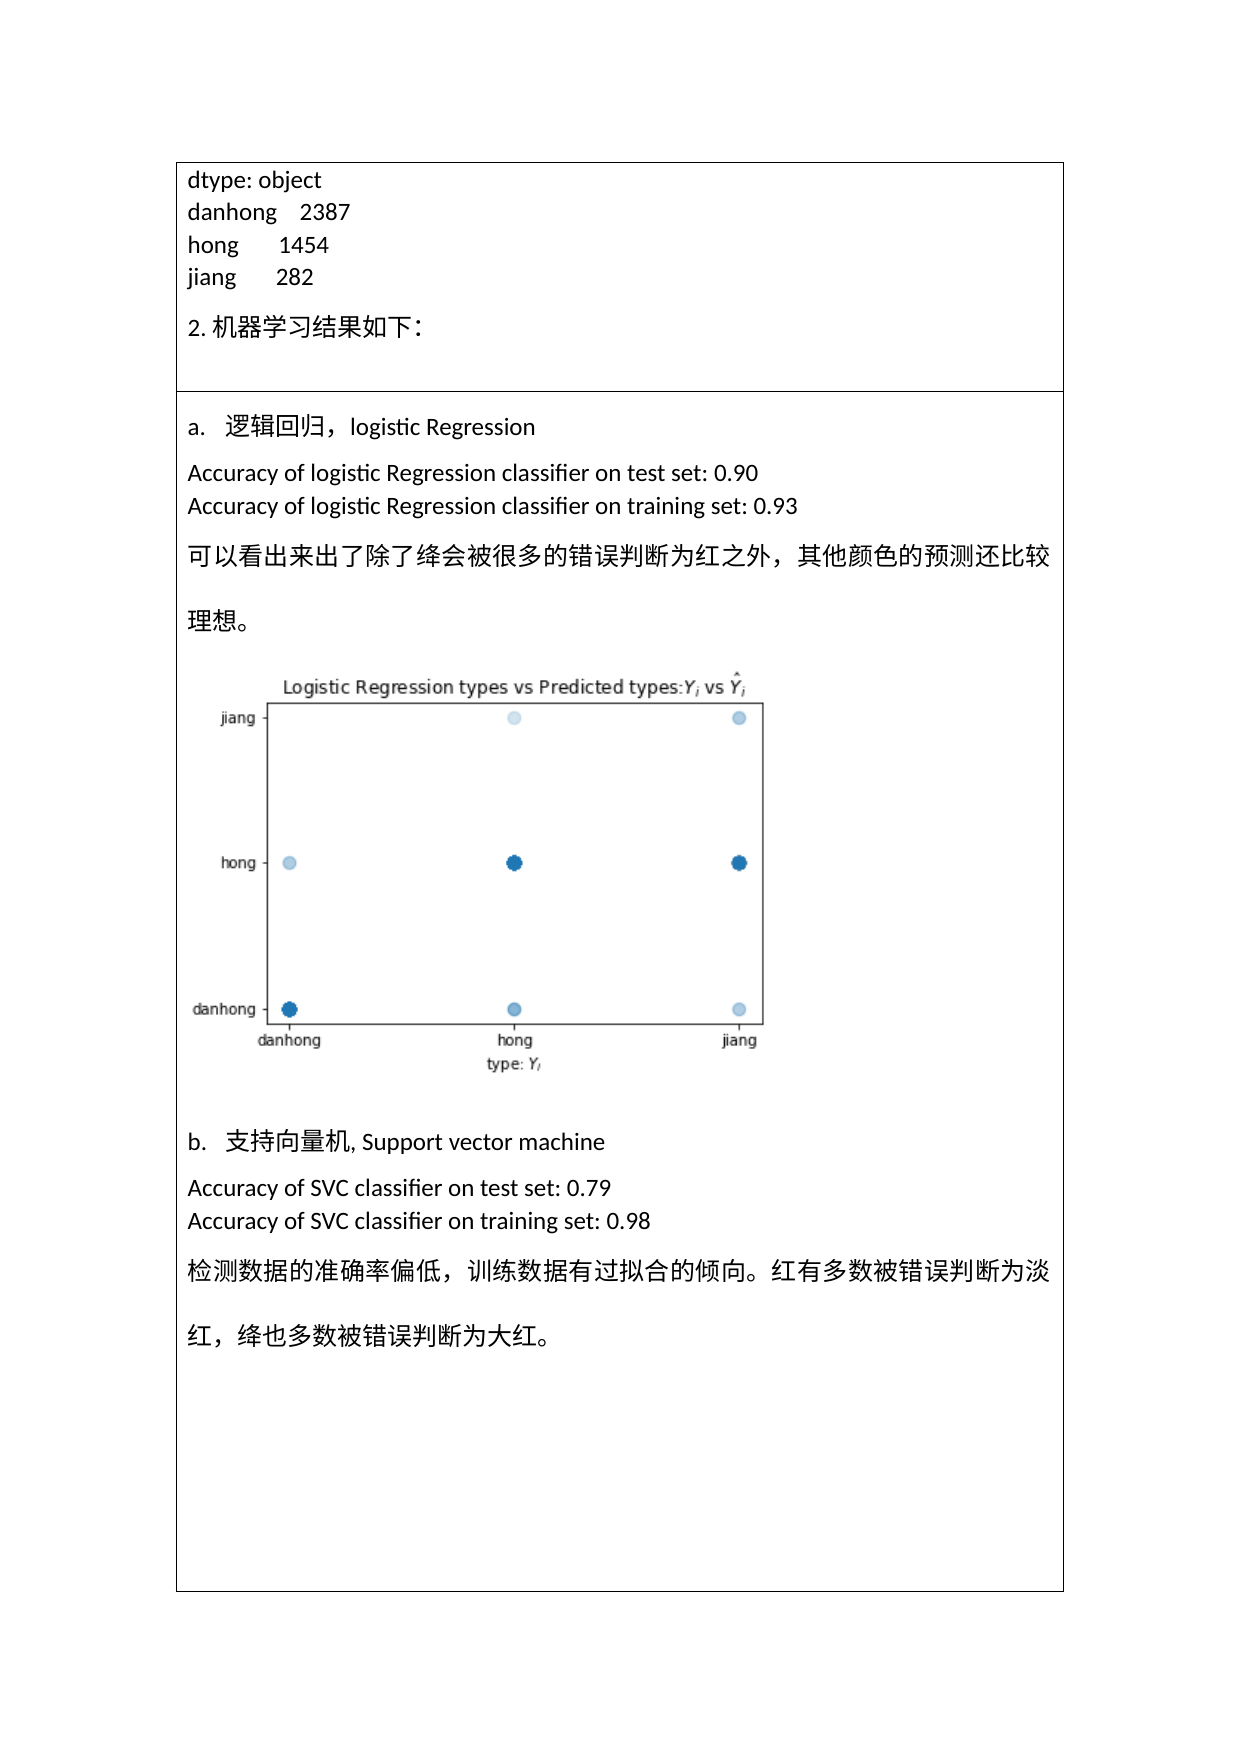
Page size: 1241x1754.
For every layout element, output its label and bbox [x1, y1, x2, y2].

table_cell [177, 392, 1063, 1591]
picture [187, 651, 826, 1077]
table_cell [177, 163, 1063, 391]
